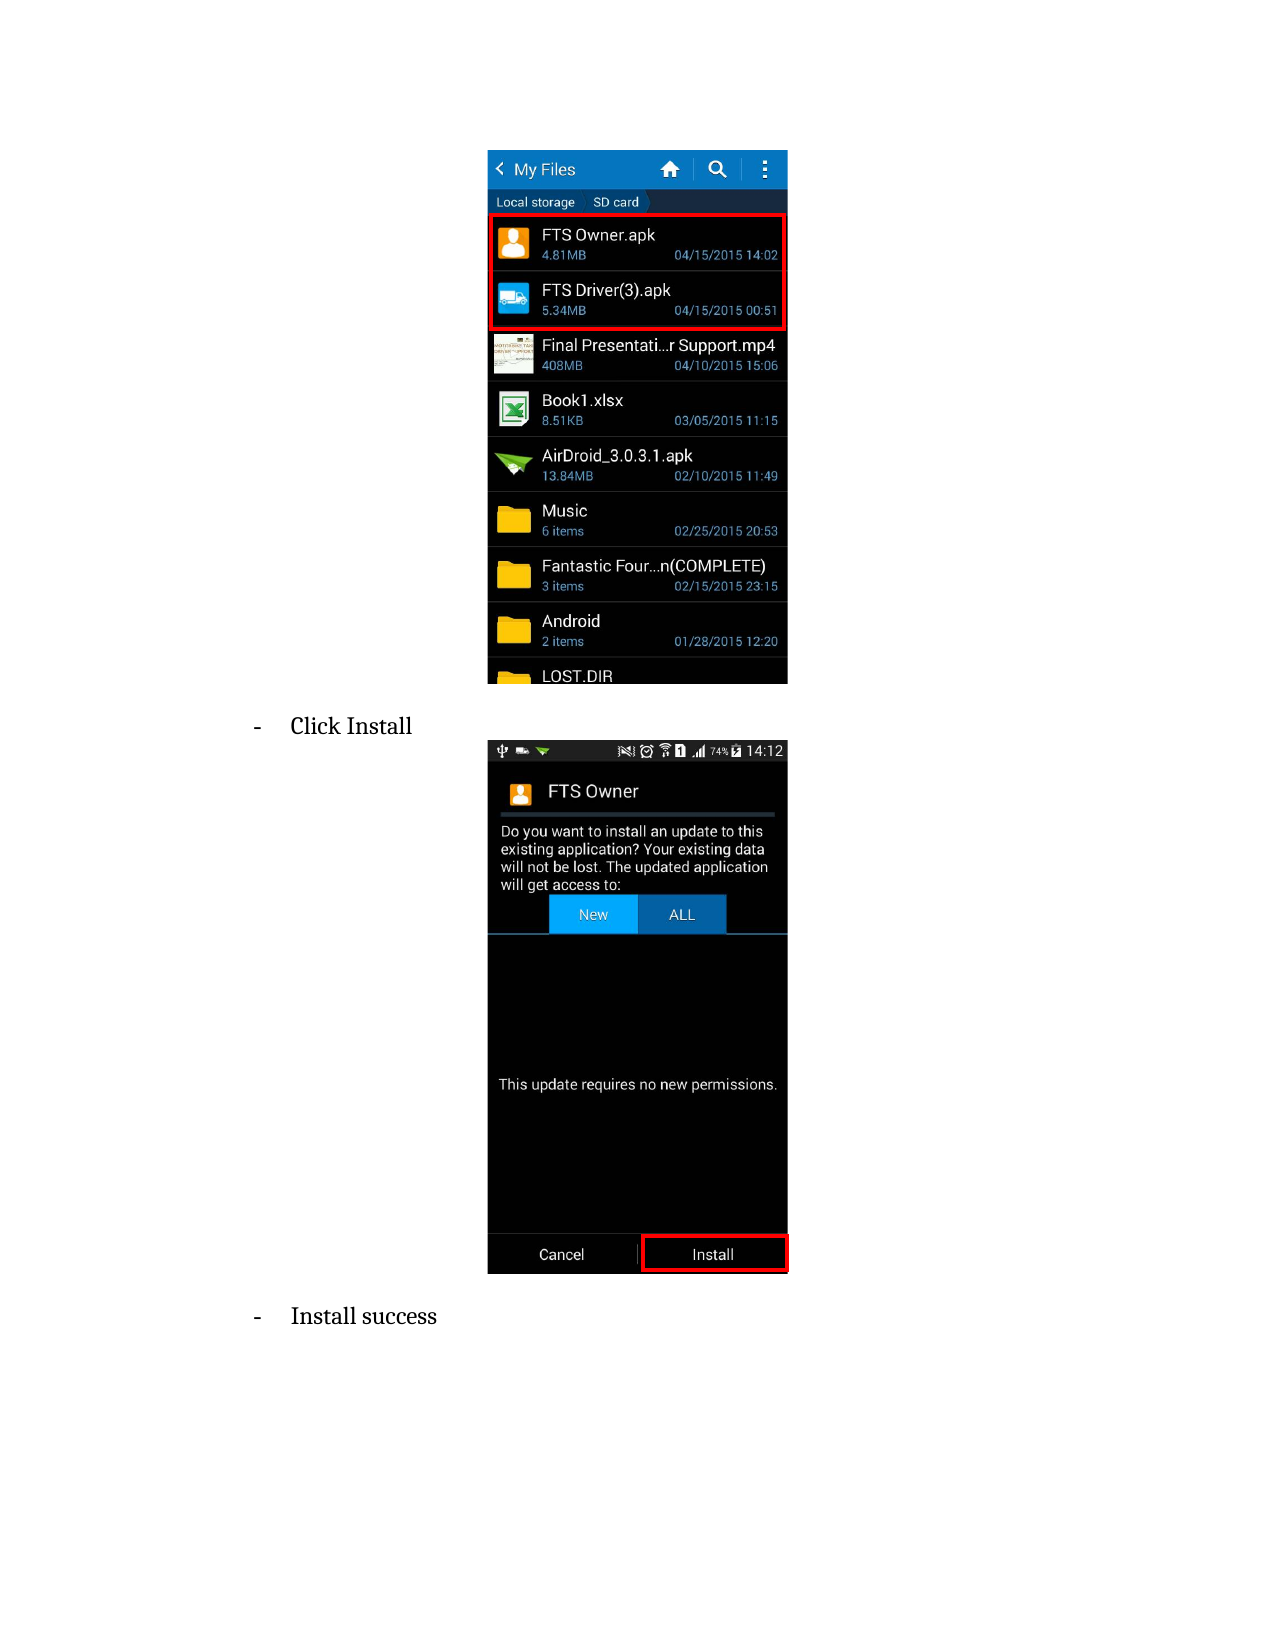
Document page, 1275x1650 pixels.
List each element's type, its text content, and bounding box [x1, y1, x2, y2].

picture [487, 740, 788, 1274]
picture [487, 150, 788, 684]
list Click Install [253, 711, 1125, 741]
list Install success [253, 1301, 1125, 1331]
picture [645, 1238, 785, 1268]
